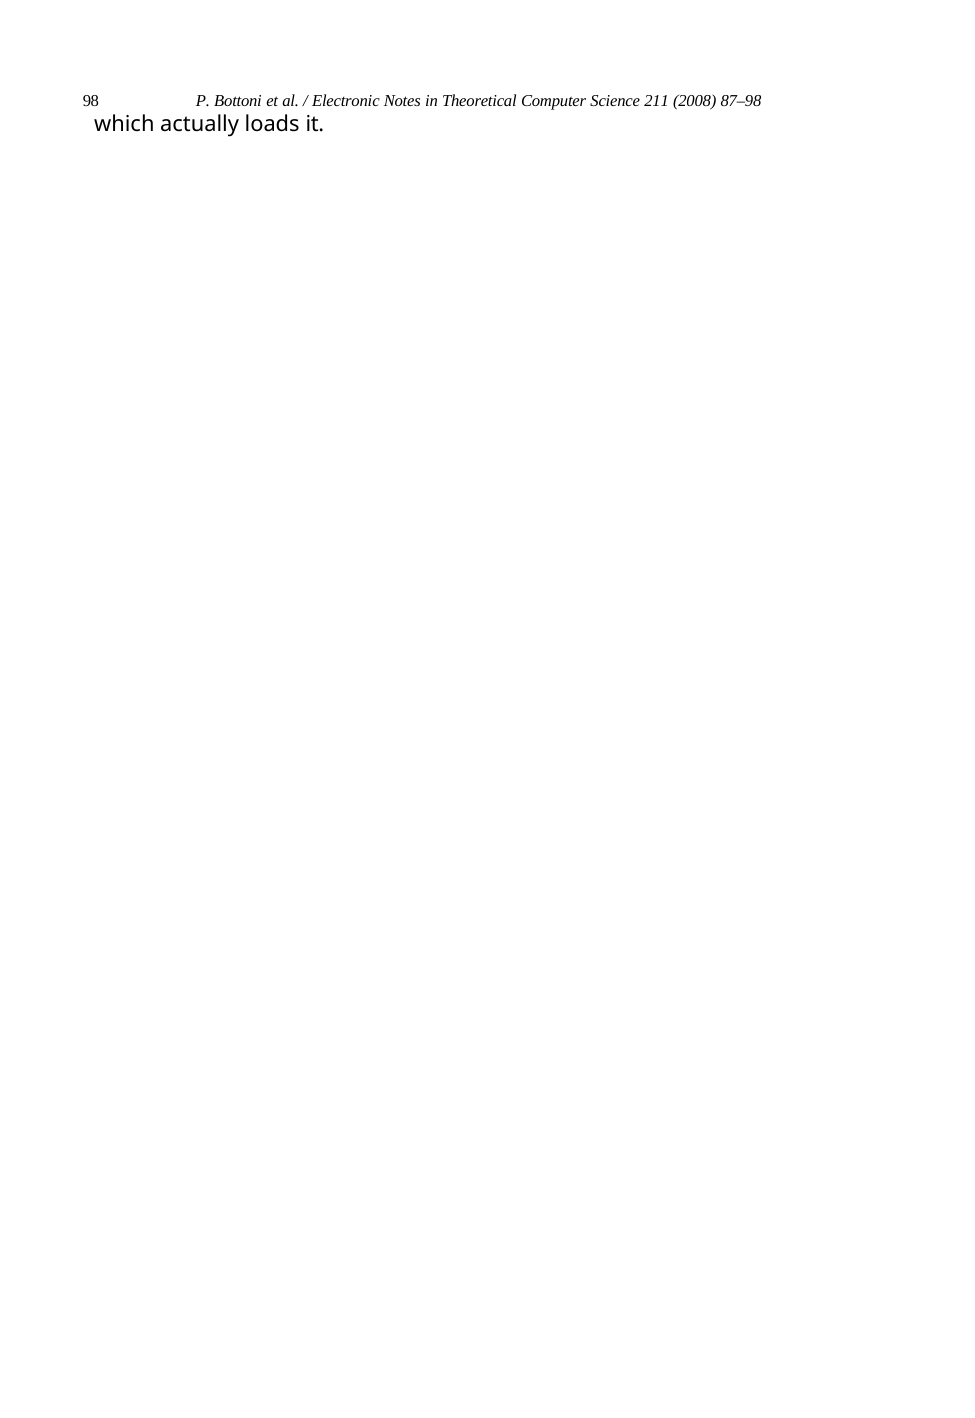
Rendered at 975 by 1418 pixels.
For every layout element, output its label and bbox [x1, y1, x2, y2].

text [94, 110, 893, 137]
